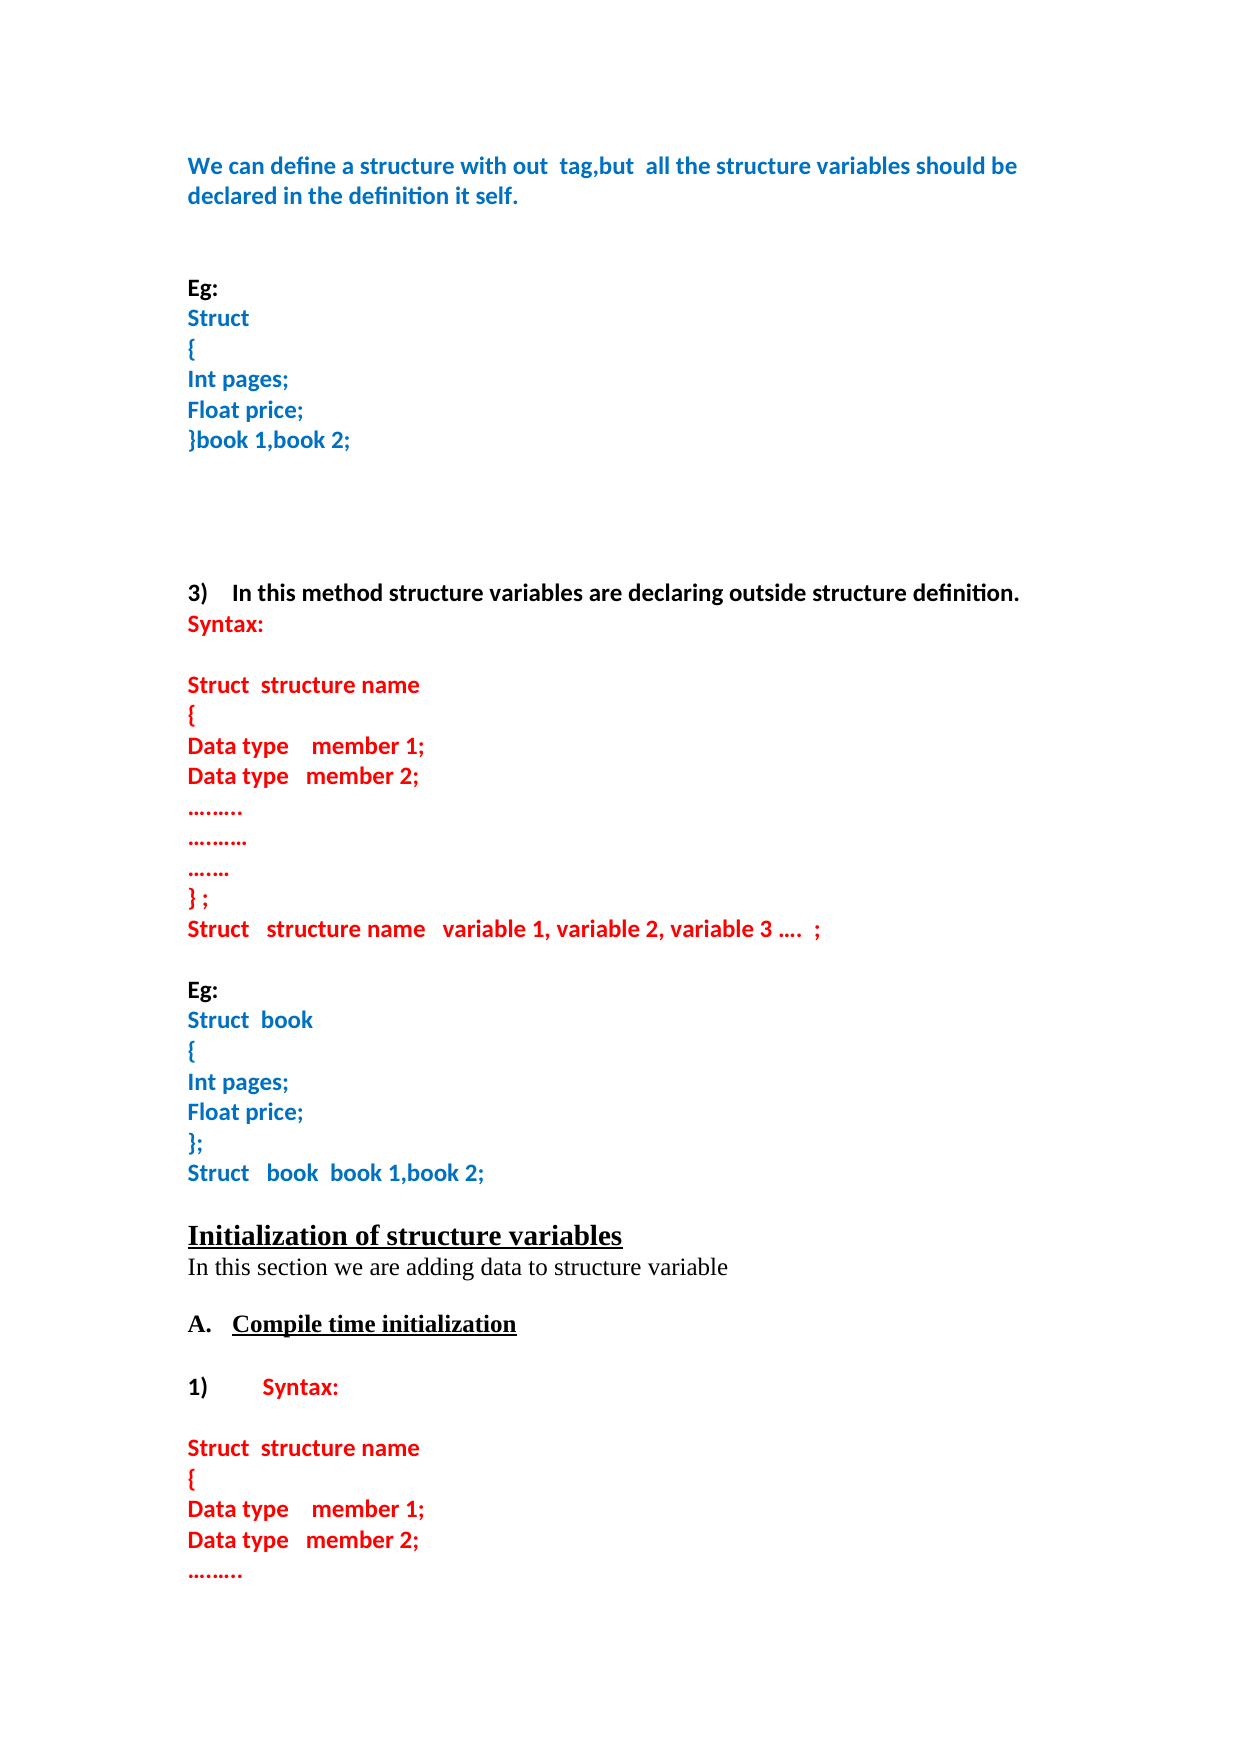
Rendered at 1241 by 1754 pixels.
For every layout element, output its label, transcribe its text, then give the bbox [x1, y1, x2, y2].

text Data type member 2; [187, 760, 1053, 791]
text Eg: [187, 974, 1053, 1004]
text Initialization of structure variables [187, 1218, 1053, 1252]
list Compile time initialization [187, 1309, 1053, 1338]
text Int pages; [187, 364, 1053, 394]
text { [187, 333, 1053, 364]
text ….…… [187, 821, 1053, 852]
list Syntax: [187, 1372, 1053, 1402]
text Data type member 1; [187, 730, 1053, 760]
text Struct structure name [187, 1433, 1053, 1463]
text Syntax: [187, 608, 1053, 638]
text { [187, 1463, 1053, 1494]
text } ; [187, 882, 1053, 913]
text { [187, 1035, 1053, 1066]
text }book 1,book 2; [187, 425, 1053, 455]
text ….….. [187, 791, 1053, 821]
text Float price; [187, 1096, 1053, 1127]
text In this section we are adding data to structure variable [187, 1252, 1053, 1281]
text We can define a structure with out tag,but all the structure variables should be declared in the definition it self. [187, 150, 1053, 211]
text Data type member 2; [187, 1524, 1053, 1555]
text ….… [187, 852, 1053, 882]
text Data type member 1; [187, 1494, 1053, 1524]
text Eg: [187, 272, 1053, 303]
list In this method structure variables are declaring outside structure definition. [187, 577, 1053, 608]
text }; [187, 1127, 1053, 1157]
text Struct [187, 303, 1053, 333]
text Int pages; [187, 1066, 1053, 1096]
text Struct structure name variable 1, variable 2, variable 3 …. ; [187, 913, 1053, 943]
text Struct book book 1,book 2; [187, 1157, 1053, 1188]
text { [187, 699, 1053, 730]
text Struct book [187, 1004, 1053, 1035]
text ….….. [187, 1555, 1053, 1585]
text Float price; [187, 394, 1053, 425]
text Struct structure name [187, 669, 1053, 699]
